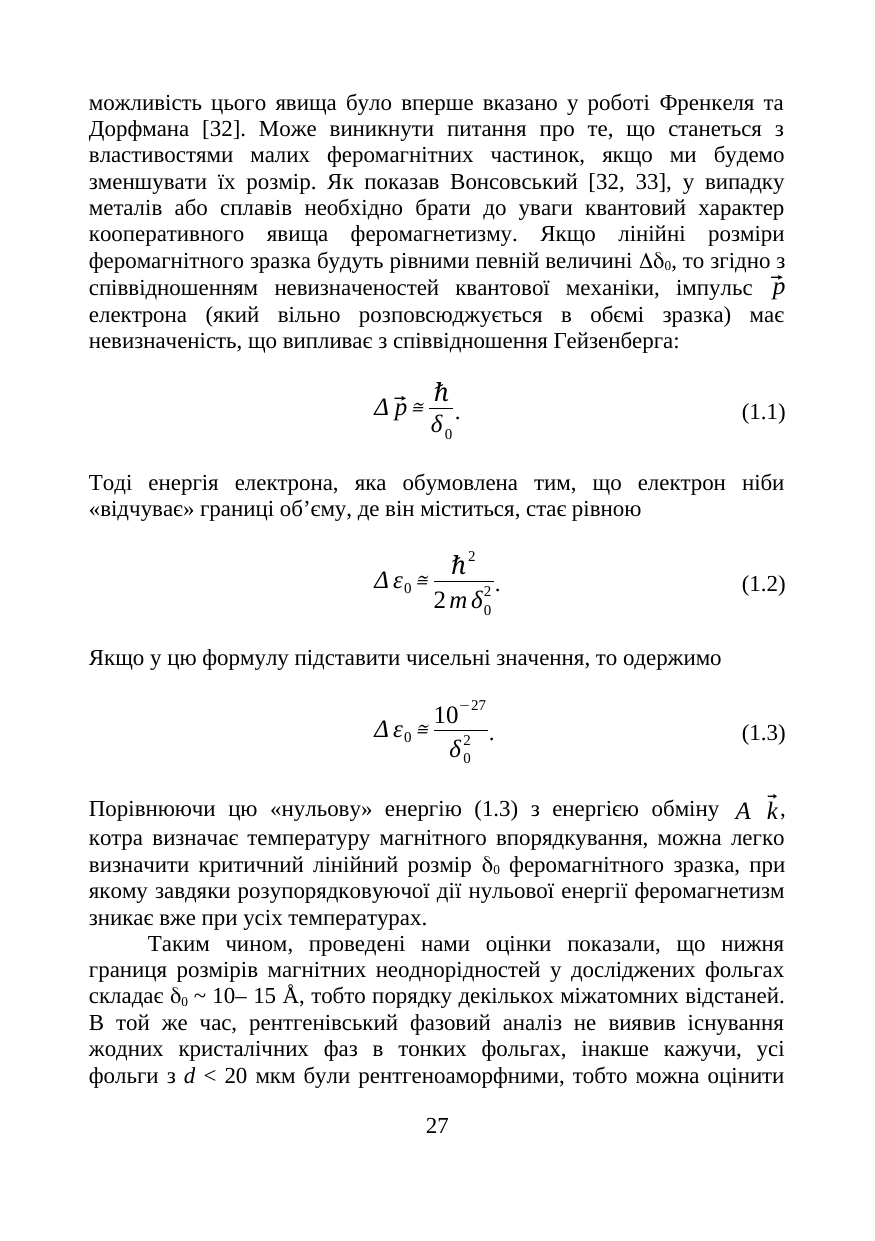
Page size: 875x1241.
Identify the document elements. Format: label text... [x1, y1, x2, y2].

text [89, 89, 785, 353]
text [89, 930, 785, 1088]
text Порівнюючи цю «нульову» енергію (1.3) з енергією обміну , котра визначає температуру магнітного впорядкування, можна легко визначити критичний лінійний розмір 0 феромагнітного зразка, при якому завдяки розупорядковуючої дії нульової енергії феромагнетизм зникає вже при усіх температурах. [89, 793, 785, 930]
text Тоді енергія електрона, яка обумовлена тим, що електрон ніби «відчуває» границі об’єму, де він міститься, стає рівною [89, 469, 785, 522]
text . (1.3) [89, 697, 785, 767]
text Якщо у цю формулу підставити чисельні значення, то одержимо [89, 644, 785, 670]
text . (1.2) [89, 548, 785, 618]
text . (1.1) [89, 380, 785, 442]
